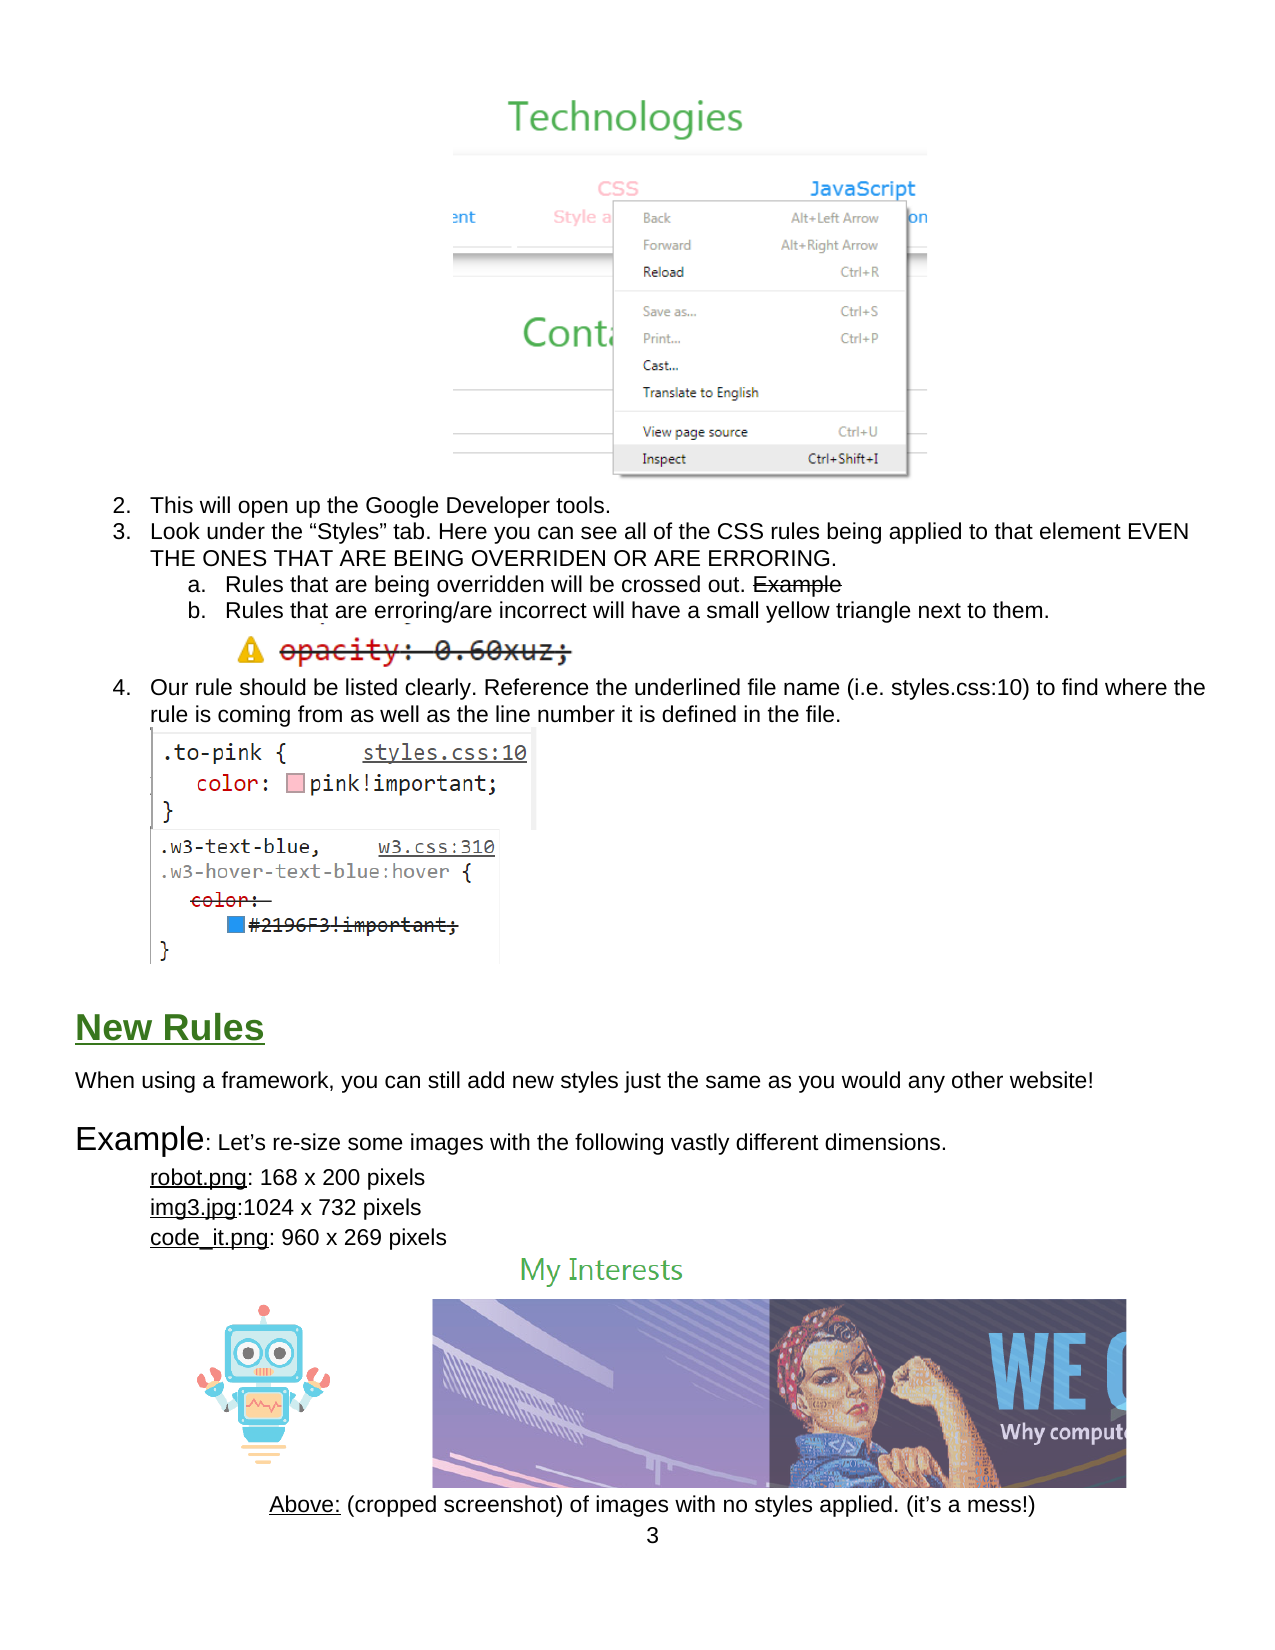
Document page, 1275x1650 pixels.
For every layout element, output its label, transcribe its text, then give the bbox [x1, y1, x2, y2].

picture [225, 623, 596, 675]
picture [453, 75, 928, 488]
list Our rule should be listed clearly. Reference the underlined file name (i.e. styles.css:10) to find where the rule is coming from as well as the line number it is defined in the file. [112, 674, 1230, 727]
picture [150, 727, 537, 964]
list This will open up the Google Developer tools. [112, 492, 1230, 518]
text code_it.png: 960 x 269 pixels [150, 1224, 1230, 1250]
text img3.jpg:1024 x 732 pixels [150, 1194, 1230, 1220]
picture [75, 1254, 1127, 1488]
text Above: (cropped screenshot) of images with no styles applied. (it’s a mess!) [75, 1491, 1230, 1517]
text robot.png: 168 x 200 pixels [150, 1164, 1230, 1190]
list Rules that are being overridden will be crossed out. Example [187, 571, 1230, 597]
list Rules that are erroring/are incorrect will have a small yellow triangle next to them. [187, 597, 1230, 623]
text Example: Let’s re-size some images with the following vastly different dimensions. [75, 1119, 1230, 1158]
text When using a framework, you can still add new styles just the same as you would any other website! [75, 1067, 1230, 1094]
subtitle New Rules [75, 1005, 1230, 1048]
list Look under the “Styles” tab. Here you can see all of the CSS rules being applied to that element EVEN THE ONES THAT ARE BEING OVERRIDEN OR ARE ERRORING. [112, 518, 1230, 571]
